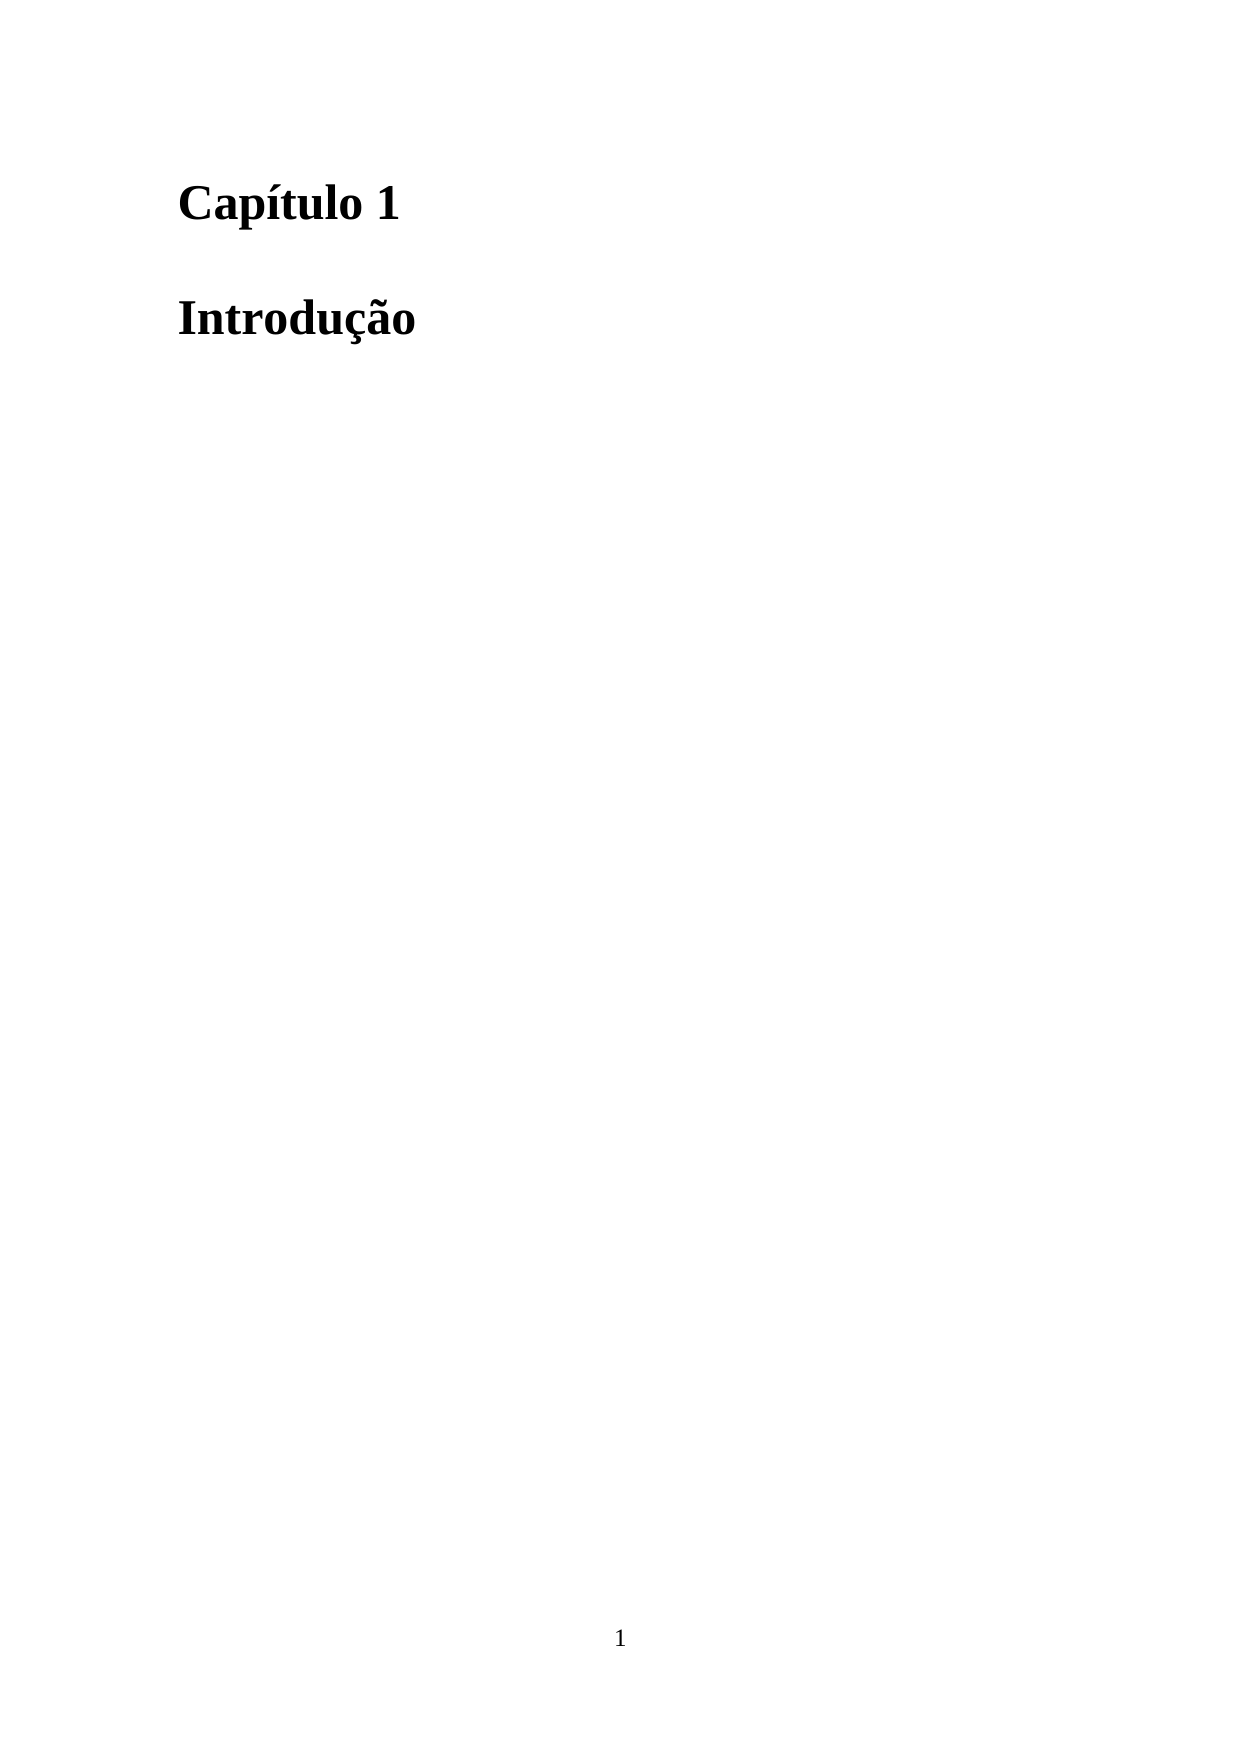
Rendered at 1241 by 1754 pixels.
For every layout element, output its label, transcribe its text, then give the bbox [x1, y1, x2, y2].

subtitle Introdução [177, 173, 1063, 345]
